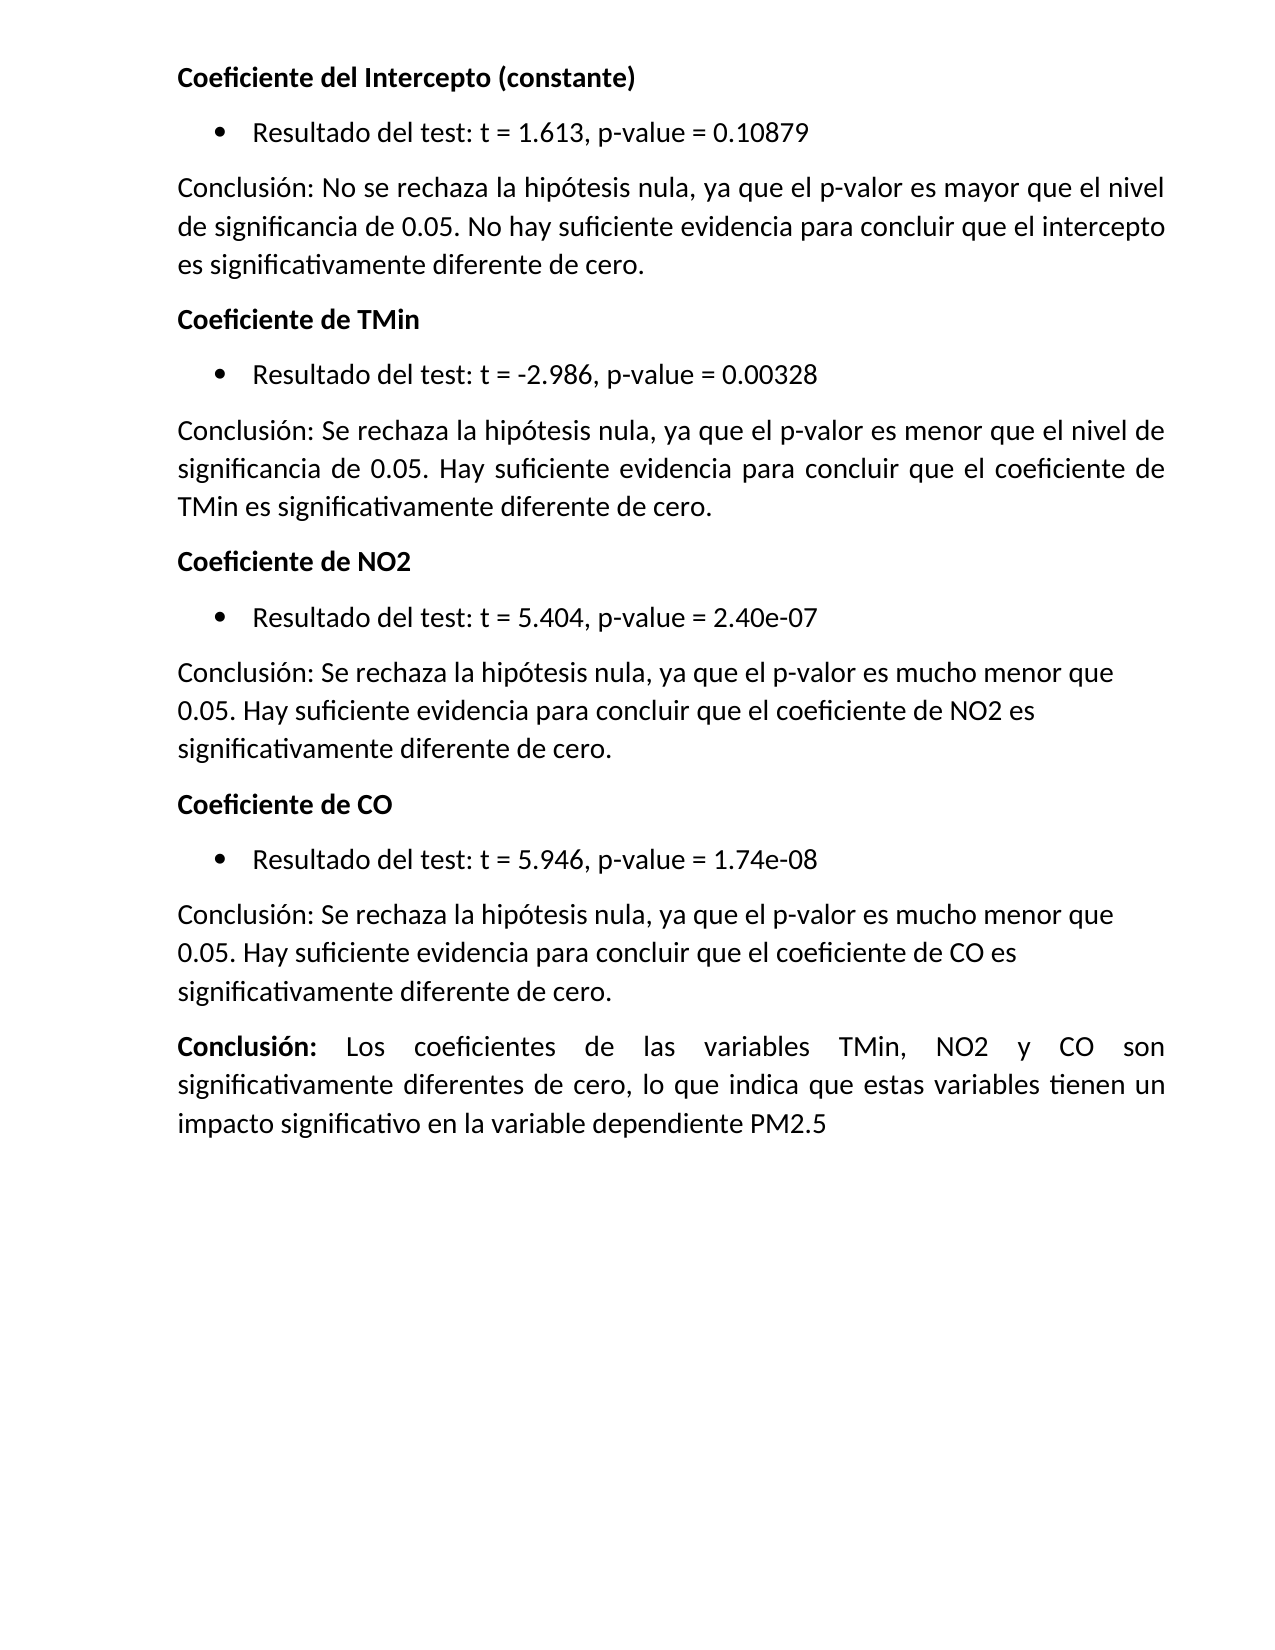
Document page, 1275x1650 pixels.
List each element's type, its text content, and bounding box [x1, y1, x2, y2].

text Conclusión: Se rechaza la hipótesis nula, ya que el p-valor es mucho menor que 0.05. Hay suficiente evidencia para concluir que el coeficiente de NO2 es significativamente diferente de cero. [177, 654, 1167, 766]
text Coeficiente de NO2 [177, 543, 1167, 579]
list Resultado del test: t = 5.404, p-value = 2.40e-07 [215, 599, 1167, 634]
list Resultado del test: t = -2.986, p-value = 0.00328 [215, 356, 1167, 392]
text Coeficiente del Intercepto (constante) [177, 59, 1167, 95]
text Conclusión: No se rechaza la hipótesis nula, ya que el p-valor es mayor que el nivel de significancia de 0.05. No hay suficiente evidencia para concluir que el intercepto es significativamente diferente de cero. [177, 169, 1167, 282]
text Coeficiente de TMin [177, 301, 1167, 337]
text Conclusión: Se rechaza la hipótesis nula, ya que el p-valor es mucho menor que 0.05. Hay suficiente evidencia para concluir que el coeficiente de CO es significativamente diferente de cero. [177, 896, 1167, 1008]
text Conclusión: Se rechaza la hipótesis nula, ya que el p-valor es menor que el nivel de significancia de 0.05. Hay suficiente evidencia para concluir que el coeficiente de TMin es significativamente diferente de cero. [177, 412, 1167, 524]
list Resultado del test: t = 5.946, p-value = 1.74e-08 [215, 841, 1167, 876]
text Coeficiente de CO [177, 786, 1167, 821]
list Resultado del test: t = 1.613, p-value = 0.10879 [215, 114, 1167, 150]
text Conclusión: Los coeficientes de las variables TMin, NO2 y CO son significativamente diferentes de cero, lo que indica que estas variables tienen un impacto significativo en la variable dependiente PM2.5 [177, 1028, 1167, 1140]
